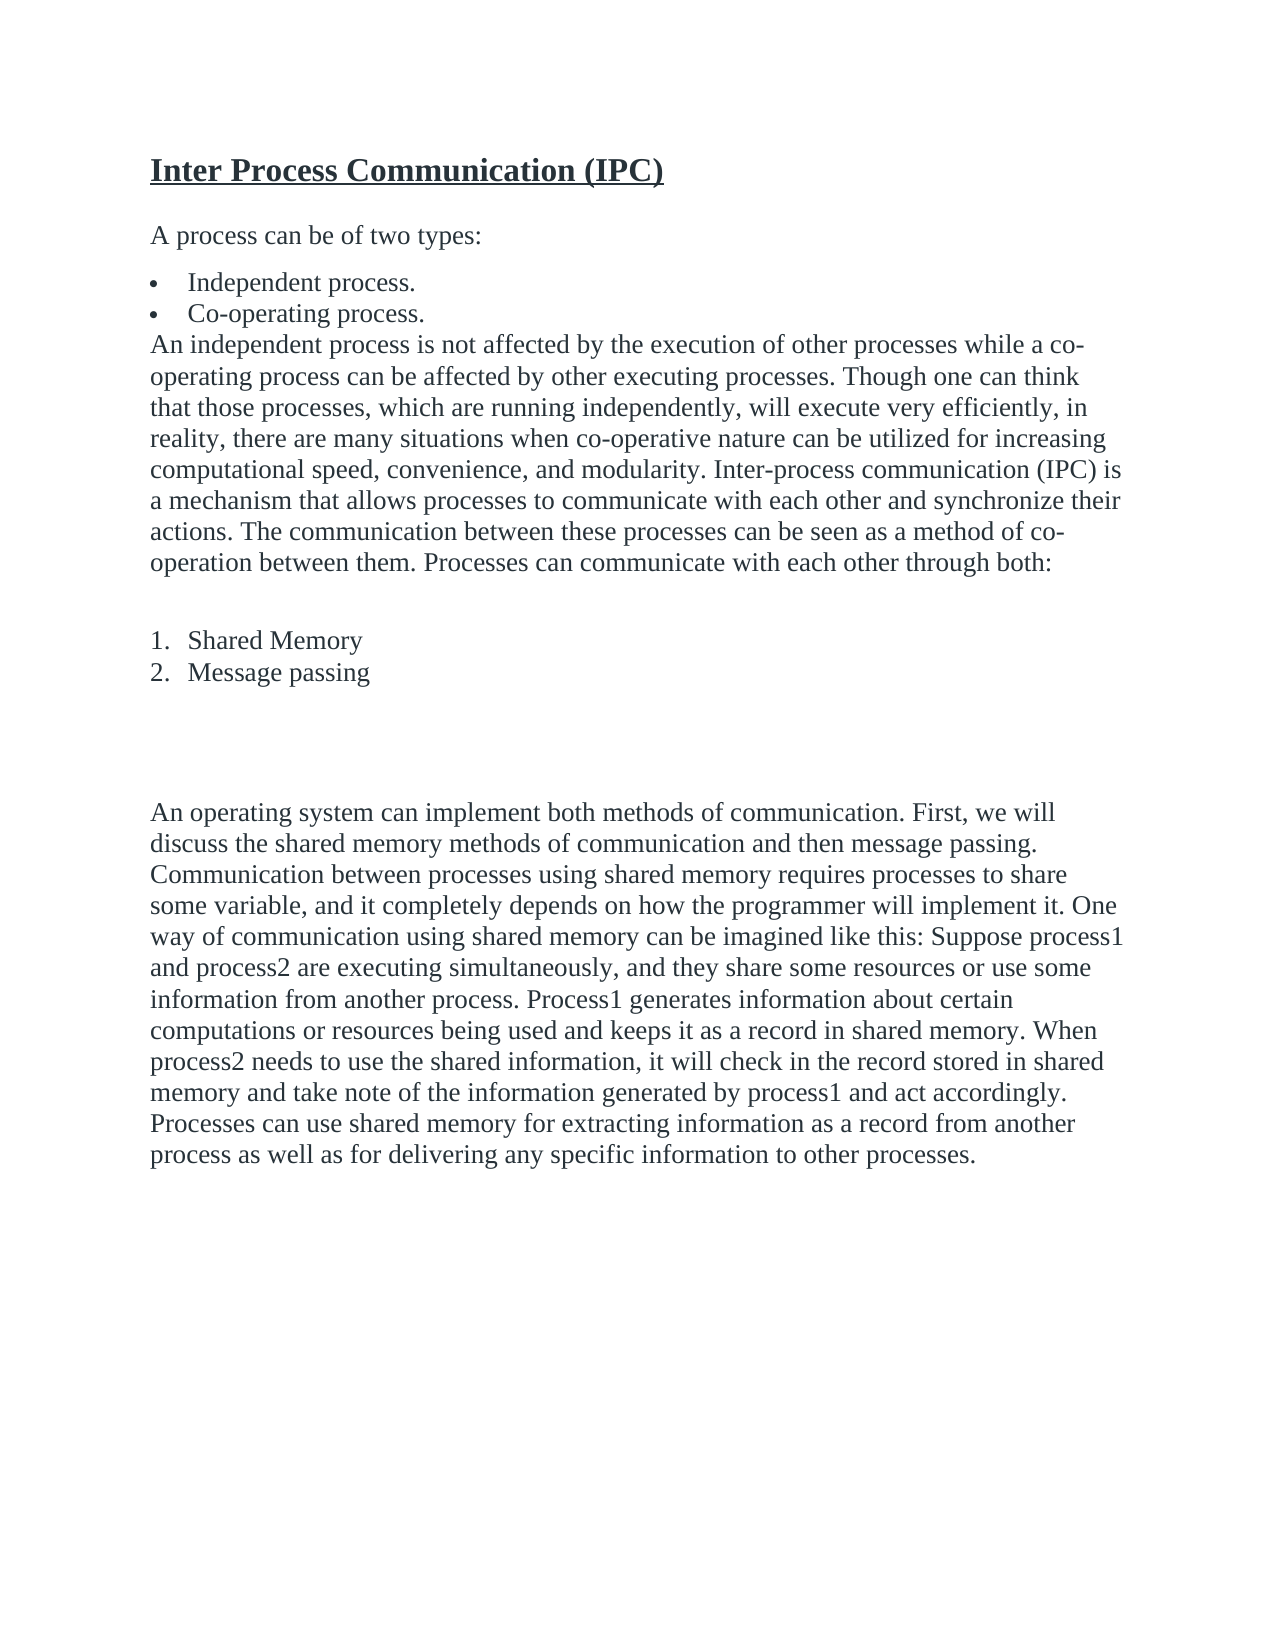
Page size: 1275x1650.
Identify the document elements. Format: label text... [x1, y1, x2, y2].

list Co-operating process. [150, 297, 1125, 328]
text A process can be of two types: [150, 219, 1125, 251]
list Message passing [150, 656, 1125, 687]
text An independent process is not affected by the execution of other processes while a co-operating process can be affected by other executing processes. Though one can think that those processes, which are running independently, will execute very efficiently, in reality, there are many situations when co-operative nature can be utilized for increasing computational speed, convenience, and modularity. Inter-process communication (IPC) is a mechanism that allows processes to communicate with each other and synchronize their actions. The communication between these processes can be seen as a method of co-operation between them. Processes can communicate with each other through both: [150, 328, 1125, 609]
list Independent process. [150, 266, 1125, 297]
text Inter Process Communication (IPC) [150, 150, 1125, 188]
text An operating system can implement both methods of communication. First, we will discuss the shared memory methods of communication and then message passing. Communication between processes using shared memory requires processes to share some variable, and it completely depends on how the programmer will implement it. One way of communication using shared memory can be imagined like this: Suppose process1 and process2 are executing simultaneously, and they share some resources or use some information from another process. Process1 generates information about certain computations or resources being used and keeps it as a record in shared memory. When process2 needs to use the shared information, it will check in the record stored in shared memory and take note of the information generated by process1 and act accordingly. Processes can use shared memory for extracting information as a record from another process as well as for delivering any specific information to other processes. [150, 796, 1125, 1169]
list Shared Memory [150, 624, 1125, 656]
